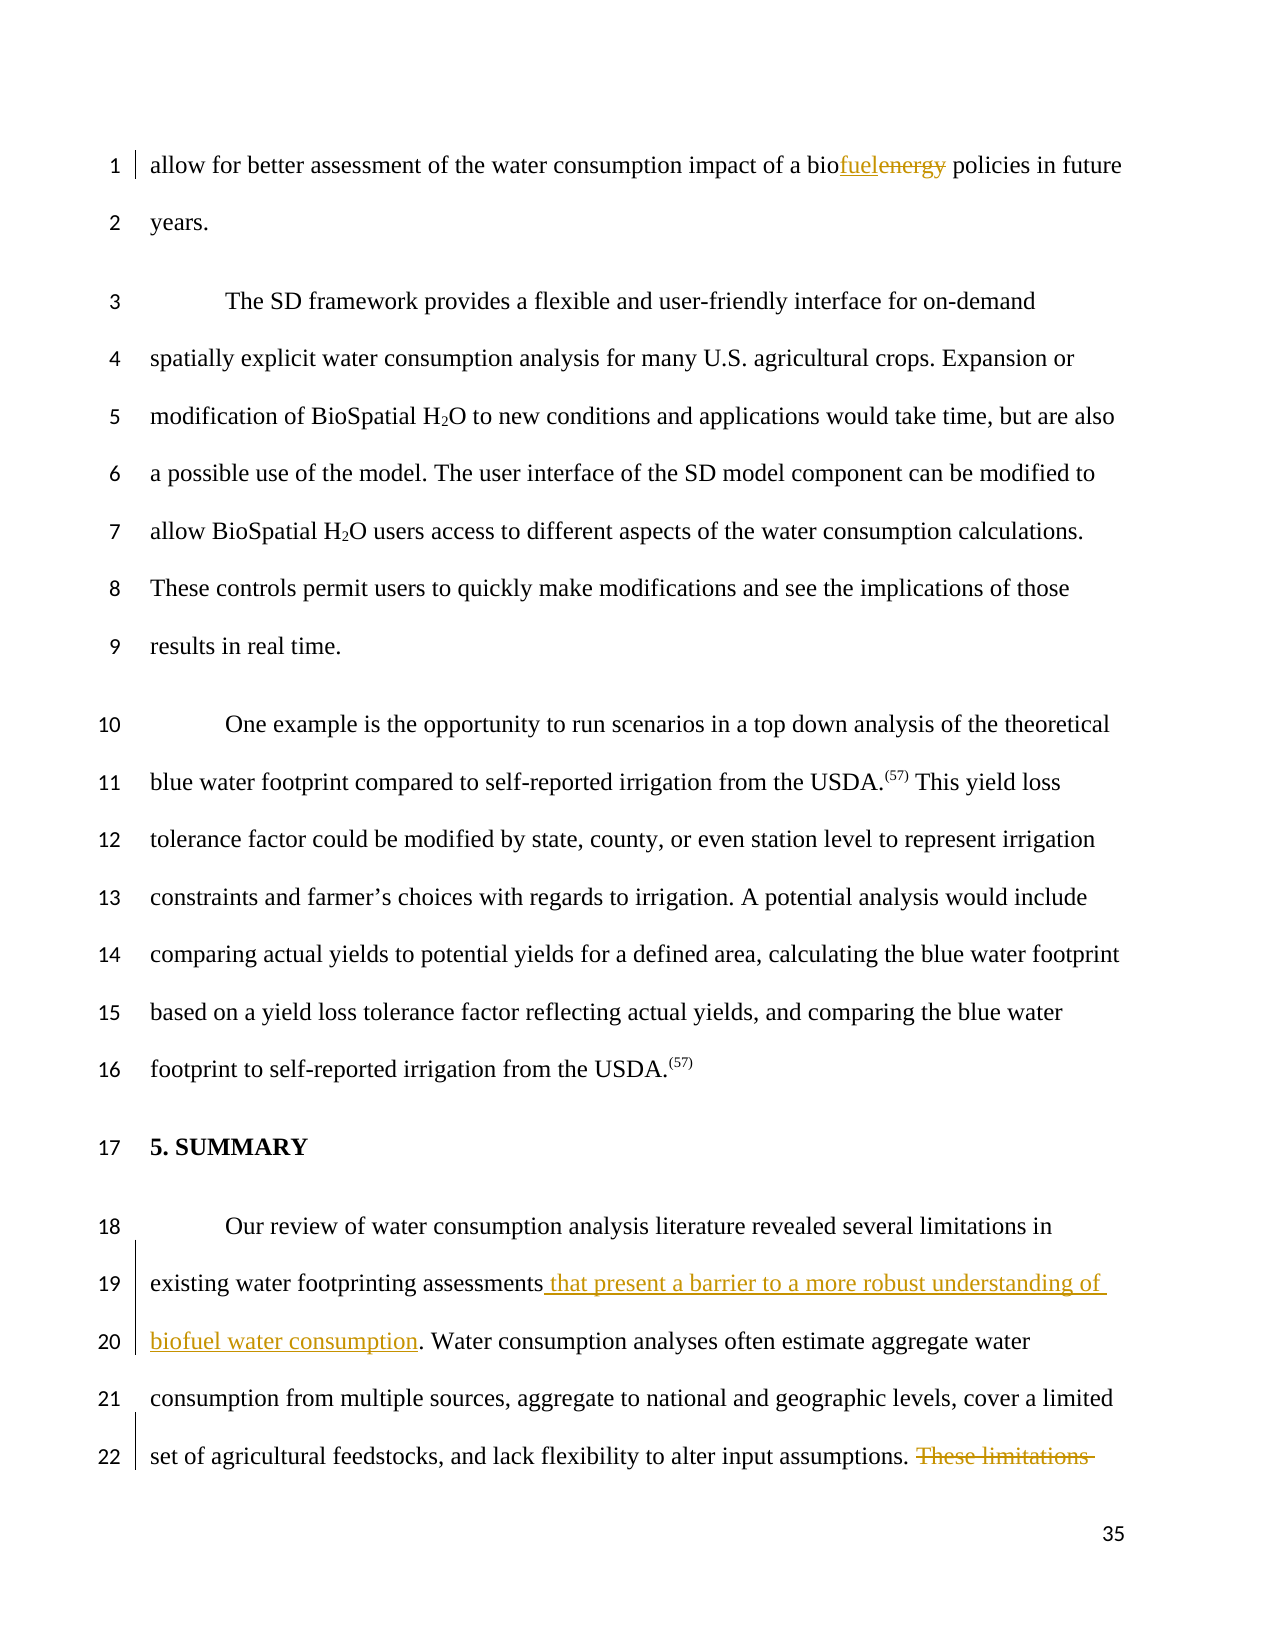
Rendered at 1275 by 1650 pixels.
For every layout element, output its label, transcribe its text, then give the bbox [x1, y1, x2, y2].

text One example is the opportunity to run scenarios in a top down analysis of the theoretical blue water footprint compared to self-reported irrigation from the USDA.(57) This yield loss tolerance factor could be modified by state, county, or even station level to represent irrigation constraints and farmer’s choices with regards to irrigation. A potential analysis would include comparing actual yields to potential yields for a defined area, calculating the blue water footprint based on a yield loss tolerance factor reflecting actual yields, and comparing the blue water footprint to self-reported irrigation from the USDA.(57) [150, 709, 1125, 1083]
text The SD framework provides a flexible and user-friendly interface for on-demand spatially explicit water consumption analysis for many U.S. agricultural crops. Expansion or modification of BioSpatial H2O to new conditions and applications would take time, but are also a possible use of the model. The user interface of the SD model component can be modified to allow BioSpatial H2O users access to different aspects of the water consumption calculations. These controls permit users to quickly make modifications and see the implications of those results in real time. [150, 286, 1125, 659]
text 5. SUMMARY [150, 1132, 1125, 1161]
